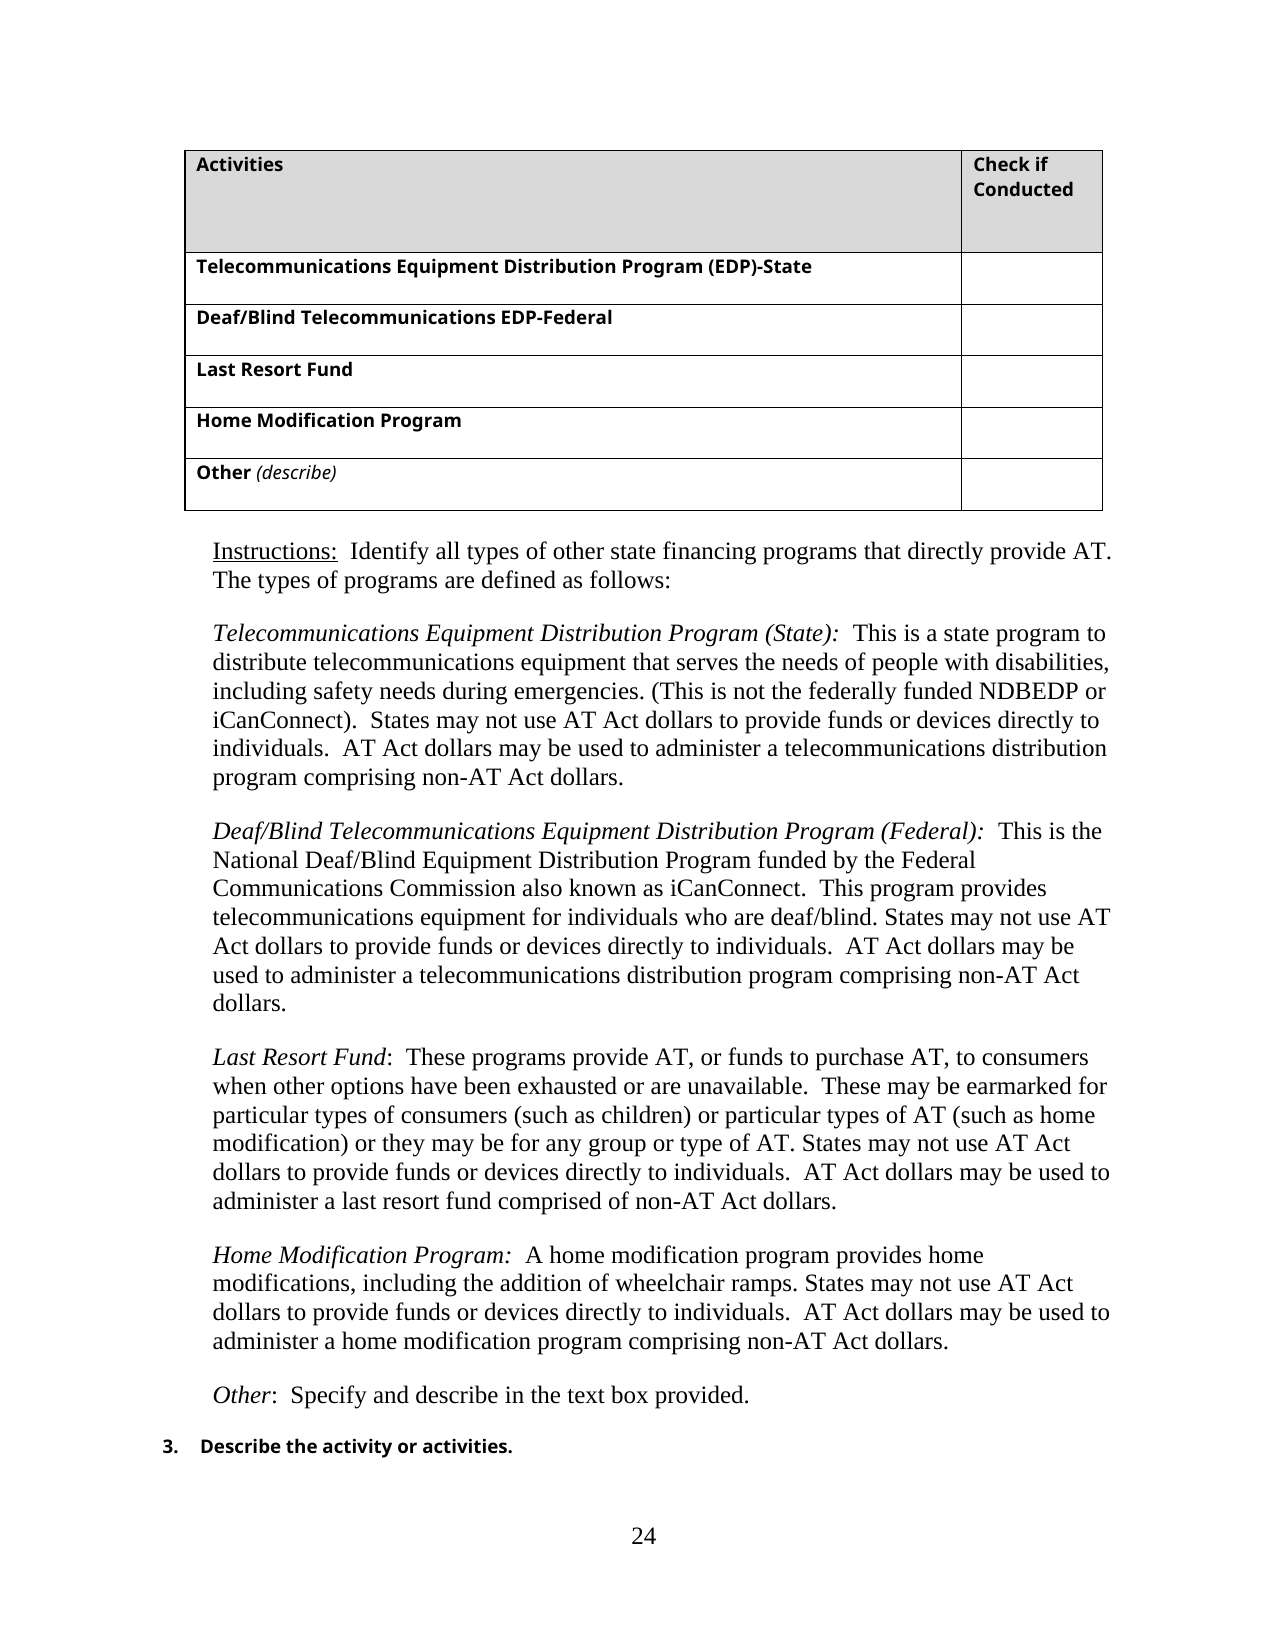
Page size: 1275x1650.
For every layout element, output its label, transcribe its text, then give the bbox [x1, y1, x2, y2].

text Other: Specify and describe in the text box provided. [212, 1380, 1125, 1408]
list Describe the activity or activities. [162, 1433, 1125, 1459]
table_cell Deaf/Blind Telecommunications EDP-Federal [186, 305, 961, 355]
table_cell [962, 253, 1102, 304]
table_cell [962, 408, 1102, 458]
table_cell Home Modification Program [186, 408, 961, 458]
text Telecommunications Equipment Distribution Program (State): This is a state program to distribute telecommunications equipment that serves the needs of people with disabilities, including safety needs during emergencies. (This is not the federally funded NDBEDP or iCanConnect). States may not use AT Act dollars to provide funds or devices directly to individuals. AT Act dollars may be used to administer a telecommunications distribution program comprising non-AT Act dollars. [212, 618, 1125, 791]
table_cell Last Resort Fund [186, 356, 961, 407]
text Home Modification Program: A home modification program provides home modifications, including the addition of wheelchair ramps. States may not use AT Act dollars to provide funds or devices directly to individuals. AT Act dollars may be used to administer a home modification program comprising non-AT Act dollars. [212, 1240, 1125, 1355]
text Instructions: Identify all types of other state financing programs that directly provide AT. The types of programs are defined as follows: [212, 536, 1125, 593]
table_cell [962, 305, 1102, 355]
table_cell [962, 356, 1102, 407]
table_header Check if Conducted [962, 151, 1102, 252]
table_cell [962, 459, 1102, 510]
table_cell Telecommunications Equipment Distribution Program (EDP)-State [186, 253, 961, 304]
text Last Resort Fund: These programs provide AT, or funds to purchase AT, to consumers when other options have been exhausted or are unavailable. These may be earmarked for particular types of consumers (such as children) or particular types of AT (such as home modification) or they may be for any group or type of AT. States may not use AT Act dollars to provide funds or devices directly to individuals. AT Act dollars may be used to administer a last resort fund comprised of non-AT Act dollars. [212, 1042, 1125, 1215]
table_header Activities [186, 151, 961, 252]
table_cell Other (describe) [186, 459, 961, 510]
text Deaf/Blind Telecommunications Equipment Distribution Program (Federal): This is the National Deaf/Blind Equipment Distribution Program funded by the Federal Communications Commission also known as iCanConnect. This program provides telecommunications equipment for individuals who are deaf/blind. States may not use AT Act dollars to provide funds or devices directly to individuals. AT Act dollars may be used to administer a telecommunications distribution program comprising non-AT Act dollars. [212, 816, 1125, 1017]
